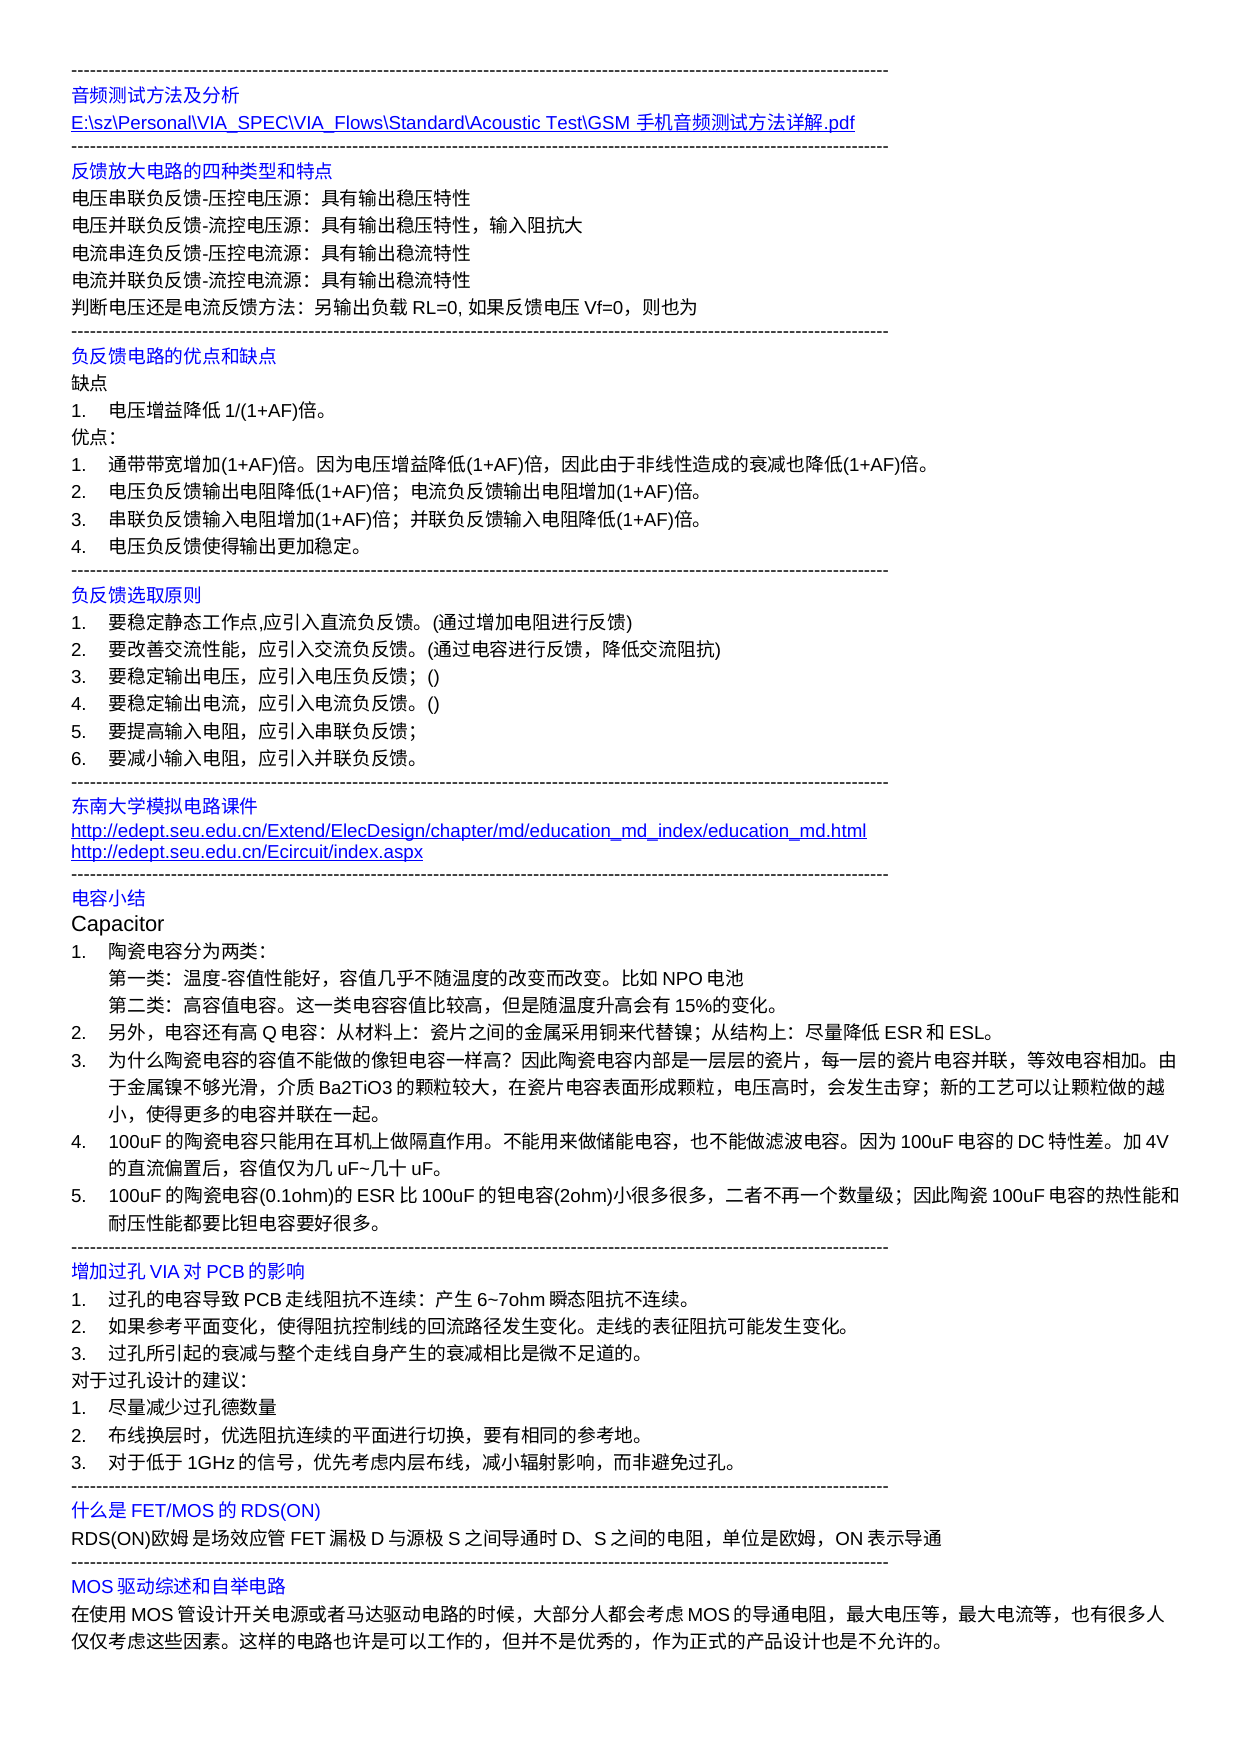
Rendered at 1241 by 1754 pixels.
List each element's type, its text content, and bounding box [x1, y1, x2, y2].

text 电流串连负反馈-压控电流源：具有输出稳流特性 [71, 238, 1181, 265]
text 判断电压还是电流反馈方法：另输出负载RL=0, 如果反馈电压Vf=0，则也为 [71, 292, 1181, 320]
text ----------------------------------------------------------------------------------------------------------------------------------- [71, 862, 1181, 884]
list 如果参考平面变化，使得阻抗控制线的回流路径发生变化。走线的表征阻抗可能发生变化。 [71, 1311, 1181, 1339]
text 在使用MOS管设计开关电源或者马达驱动电路的时候，大部分人都会考虑MOS的导通电阻，最大电压等，最大电流等，也有很多人仅仅考虑这些因素。这样的电路也许是可以工作的，但并不是优秀的，作为正式的产品设计也是不允许的。 [71, 1599, 1181, 1654]
text 电压并联负反馈-流控电压源：具有输出稳压特性，输入阻抗大 [71, 211, 1181, 238]
text ----------------------------------------------------------------------------------------------------------------------------------- [71, 559, 1181, 580]
subtitle 负反馈电路的优点和缺点 [71, 341, 1181, 368]
list 要改善交流性能，应引入交流负反馈。(通过电容进行反馈，降低交流阻抗) [71, 635, 1181, 662]
text http://edept.seu.edu.cn/Ecircuit/index.aspx [71, 841, 1181, 862]
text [71, 59, 1181, 81]
text ----------------------------------------------------------------------------------------------------------------------------------- [71, 1551, 1181, 1572]
text 电压串联负反馈-压控电压源：具有输出稳压特性 [71, 184, 1181, 211]
list 尽量减少过孔德数量 [71, 1393, 1181, 1420]
subtitle 反馈放大电路的四种类型和特点 [71, 157, 1181, 184]
list 电压负反馈使得输出更加稳定。 [71, 532, 1181, 559]
list 通带带宽增加(1+AF)倍。因为电压增益降低(1+AF)倍，因此由于非线性造成的衰减也降低(1+AF)倍。 [71, 450, 1181, 477]
text ----------------------------------------------------------------------------------------------------------------------------------- [71, 1236, 1181, 1257]
list 要稳定输出电压，应引入电压负反馈；() [71, 662, 1181, 689]
list 陶瓷电容分为两类： [71, 936, 1181, 964]
list 布线换层时，优选阻抗连续的平面进行切换，要有相同的参考地。 [71, 1420, 1181, 1447]
text ----------------------------------------------------------------------------------------------------------------------------------- [71, 320, 1181, 341]
list 串联负反馈输入电阻增加(1+AF)倍；并联负反馈输入电阻降低(1+AF)倍。 [71, 504, 1181, 532]
text 优点： [71, 423, 1181, 450]
text E:\sz\Personal\VIA_SPEC\VIA_Flows\Standard\Acoustic Test\GSM 手机音频测试方法详解.pdf [71, 108, 1181, 135]
list 要稳定输出电流，应引入电流负反馈。() [71, 689, 1181, 716]
subtitle 什么是FET/MOS的RDS(ON) [71, 1496, 1181, 1523]
list 过孔所引起的衰减与整个走线自身产生的衰减相比是微不足道的。 [71, 1339, 1181, 1366]
list 要稳定静态工作点,应引入直流负反馈。(通过增加电阻进行反馈) [71, 607, 1181, 635]
list 电压负反馈输出电阻降低(1+AF)倍；电流负反馈输出电阻增加(1+AF)倍。 [71, 477, 1181, 504]
subtitle 增加过孔VIA对PCB的影响 [71, 1257, 1181, 1284]
subtitle 负反馈选取原则 [71, 580, 1181, 607]
list 要提高输入电阻，应引入串联负反馈； [71, 716, 1181, 743]
subtitle 音频测试方法及分析 [71, 81, 1181, 108]
text ----------------------------------------------------------------------------------------------------------------------------------- [71, 771, 1181, 792]
list 电压增益降低1/(1+AF)倍。 [71, 396, 1181, 423]
list 100uF的陶瓷电容(0.1ohm)的ESR比100uF的钽电容(2ohm)小很多很多，二者不再一个数量级；因此陶瓷100uF电容的热性能和耐压性能都要比钽电容要好很多。 [71, 1181, 1181, 1236]
text 缺点 [71, 368, 1181, 396]
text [71, 135, 1181, 157]
list 100uF的陶瓷电容只能用在耳机上做隔直作用。不能用来做储能电容，也不能做滤波电容。因为100uF电容的DC特性差。加4V的直流偏置后，容值仅为几uF~几十uF。 [71, 1127, 1181, 1181]
subtitle 电容小结 [71, 884, 1181, 911]
subtitle 东南大学模拟电路课件 [71, 792, 1181, 819]
text 第一类：温度-容值性能好，容值几乎不随温度的改变而改变。比如NPO电池 [71, 964, 1181, 991]
text 对于过孔设计的建议： [71, 1366, 1181, 1393]
text http://edept.seu.edu.cn/Extend/ElecDesign/chapter/md/education_md_index/education_md.html [71, 819, 1181, 841]
list 对于低于1GHz的信号，优先考虑内层布线，减小辐射影响，而非避免过孔。 [71, 1447, 1181, 1474]
list 为什么陶瓷电容的容值不能做的像钽电容一样高？因此陶瓷电容内部是一层层的瓷片，每一层的瓷片电容并联，等效电容相加。由于金属镍不够光滑，介质Ba2TiO3的颗粒较大，在瓷片电容表面形成颗粒，电压高时，会发生击穿；新的工艺可以让颗粒做的越小，使得更多的电容并联在一起。 [71, 1045, 1181, 1127]
text 电流并联负反馈-流控电流源：具有输出稳流特性 [71, 265, 1181, 292]
text 第二类：高容值电容。这一类电容容值比较高，但是随温度升高会有15%的变化。 [71, 991, 1181, 1018]
list 另外，电容还有高Q电容：从材料上：瓷片之间的金属采用铜来代替镍；从结构上：尽量降低ESR和ESL。 [71, 1018, 1181, 1045]
subtitle MOS驱动综述和自举电路 [71, 1572, 1181, 1599]
text RDS(ON)欧姆 是场效应管FET漏极D与源极S之间导通时D、S之间的电阻，单位是欧姆，ON表示导通 [71, 1523, 1181, 1551]
text Capacitor [71, 911, 1181, 936]
text ----------------------------------------------------------------------------------------------------------------------------------- [71, 1474, 1181, 1496]
list 过孔的电容导致PCB走线阻抗不连续：产生6~7ohm瞬态阻抗不连续。 [71, 1284, 1181, 1311]
list 要减小输入电阻，应引入并联负反馈。 [71, 743, 1181, 771]
